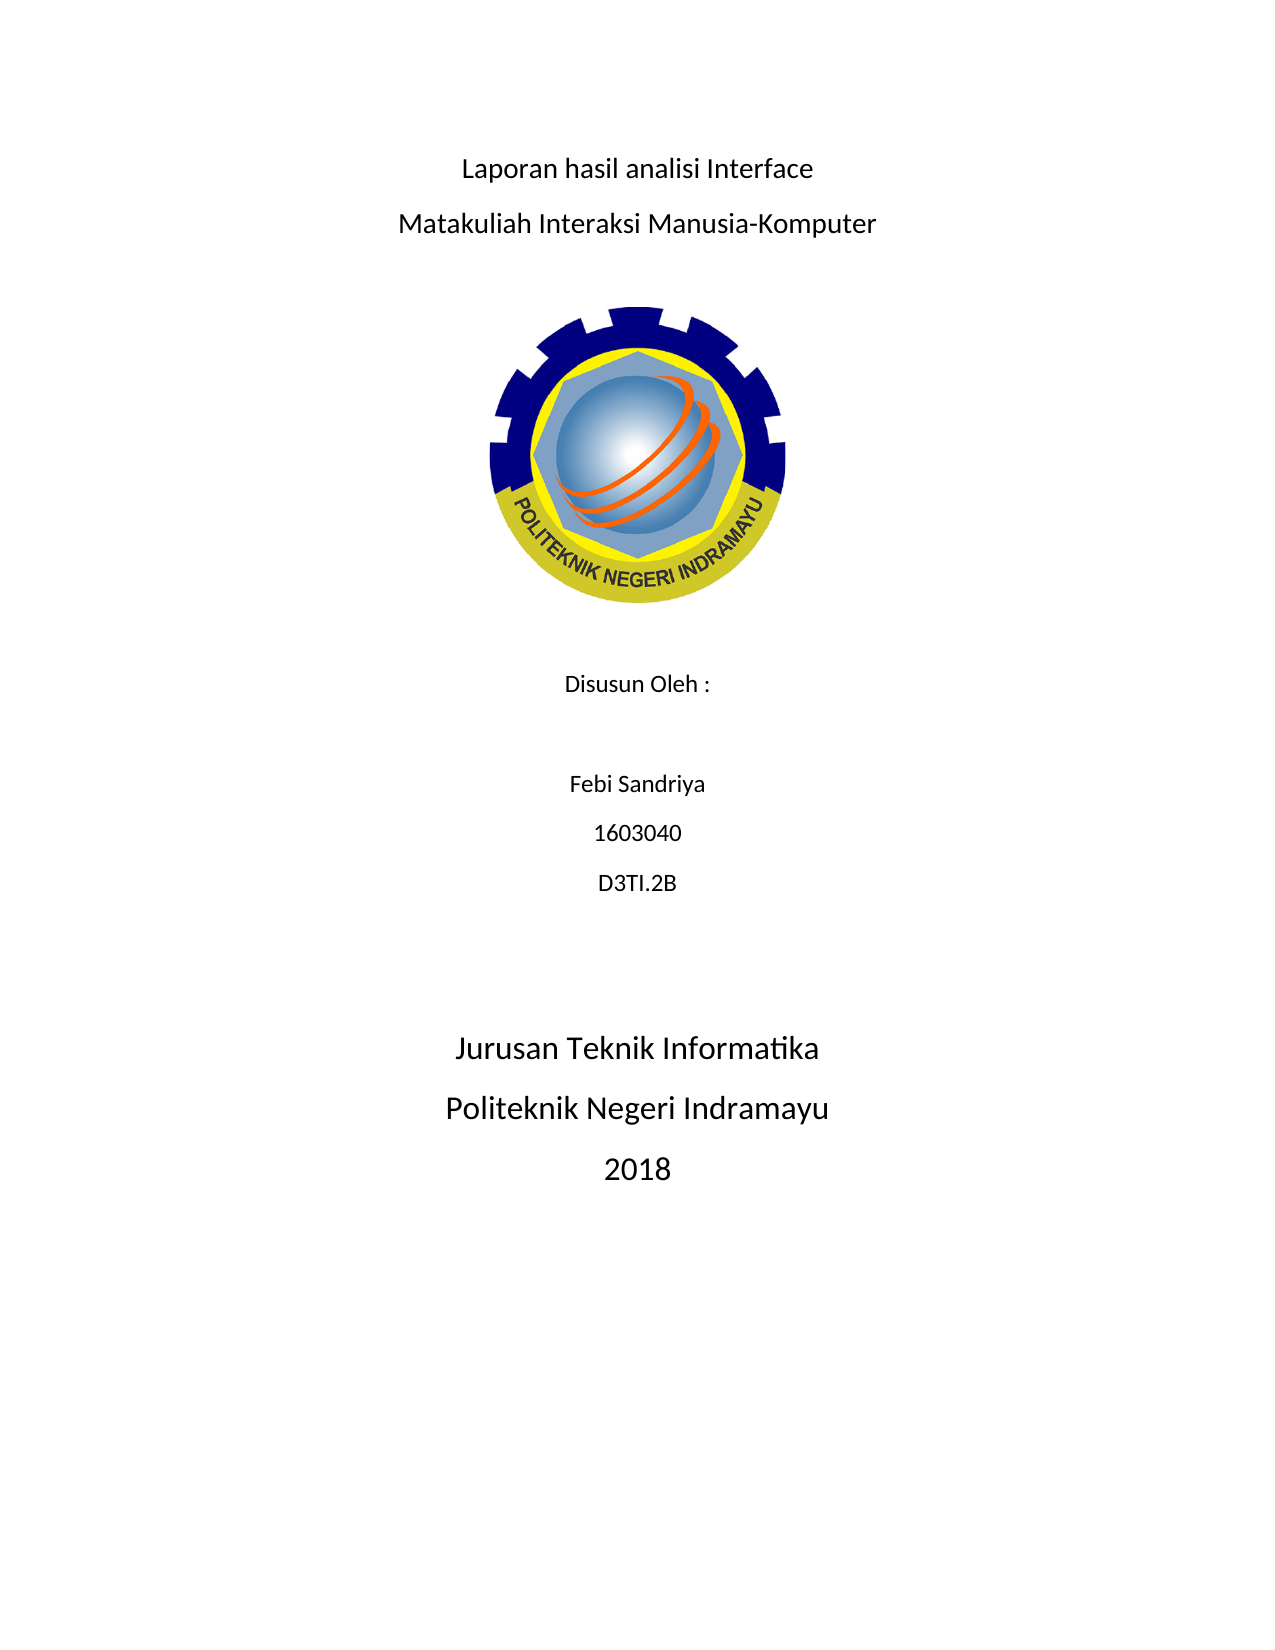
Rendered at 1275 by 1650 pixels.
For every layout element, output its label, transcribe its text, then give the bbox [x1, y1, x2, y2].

text 1603040 [150, 817, 1125, 848]
text Disusun Oleh : [150, 669, 1125, 699]
text D3TI.2B [150, 867, 1125, 897]
text Jurusan Teknik Informatika [150, 1027, 1125, 1067]
text Febi Sandriya [150, 768, 1125, 798]
text Matakuliah Interaksi Manusia-Komputer [150, 205, 1125, 241]
text 2018 [150, 1148, 1125, 1189]
text Laporan hasil analisi Interface [150, 150, 1125, 186]
picture [489, 307, 786, 603]
text Politeknik Negeri Indramayu [150, 1087, 1125, 1128]
